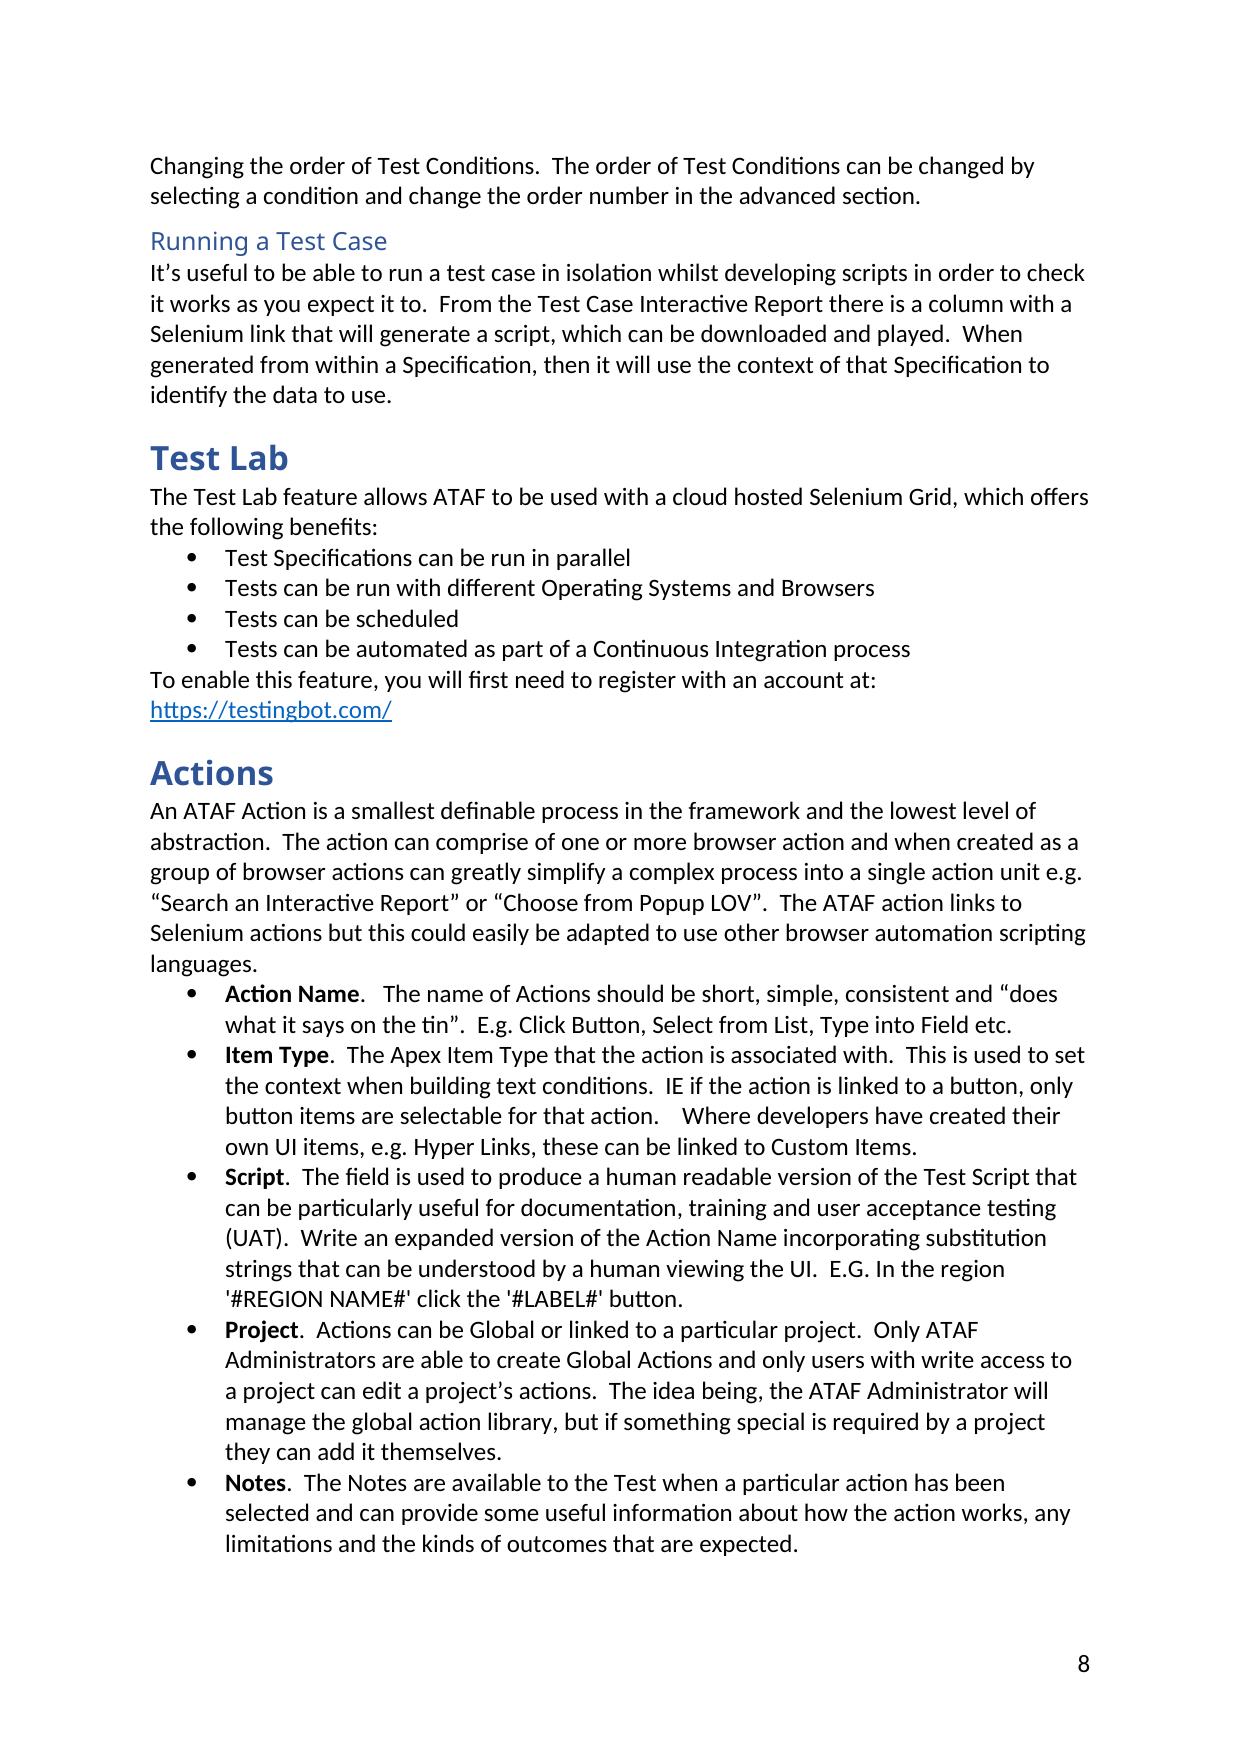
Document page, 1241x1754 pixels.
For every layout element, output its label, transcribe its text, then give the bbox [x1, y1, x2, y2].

list Test Specifications can be run in parallel [187, 542, 1090, 572]
list Tests can be automated as part of a Continuous Integration process [187, 633, 1090, 664]
text It’s useful to be able to run a test case in isolation whilst developing scripts in order to check it works as you expect it to. From the Test Case Interactive Report there is a column with a Selenium link that will generate a script, which can be downloaded and played. When generated from within a Specification, then it will use the context of that Specification to identify the data to use. [150, 258, 1090, 410]
text https://testingbot.com/ [150, 694, 1090, 725]
text An ATAF Action is a smallest definable process in the framework and the lowest level of abstraction. The action can comprise of one or more browser action and when created as a group of browser actions can greatly simplify a complex process into a single action unit e.g. “Search an Interactive Report” or “Choose from Popup LOV”. The ATAF action links to Selenium actions but this could easily be adapted to use other browser automation scripting languages. [150, 795, 1090, 978]
text Changing the order of Test Conditions. The order of Test Conditions can be changed by selecting a condition and change the order number in the advanced section. [150, 150, 1090, 211]
list Tests can be scheduled [187, 603, 1090, 633]
subtitle Test Lab [150, 435, 1090, 481]
list Action Name. The name of Actions should be short, simple, consistent and “does what it says on the tin”. E.g. Click Button, Select from List, Type into Field etc. [187, 978, 1090, 1039]
list Item Type. The Apex Item Type that the action is associated with. This is used to set the context when building text conditions. IE if the action is linked to a button, only button items are selectable for that action. Where developers have created their own UI items, e.g. Hyper Links, these can be linked to Custom Items. [187, 1039, 1090, 1161]
list Tests can be run with different Operating Systems and Browsers [187, 572, 1090, 603]
text To enable this feature, you will first need to register with an account at: [150, 664, 1090, 694]
text The Test Lab feature allows ATAF to be used with a cloud hosted Selenium Grid, which offers the following benefits: [150, 481, 1090, 542]
subtitle Running a Test Case [150, 223, 1090, 258]
subtitle Actions [150, 750, 1090, 795]
